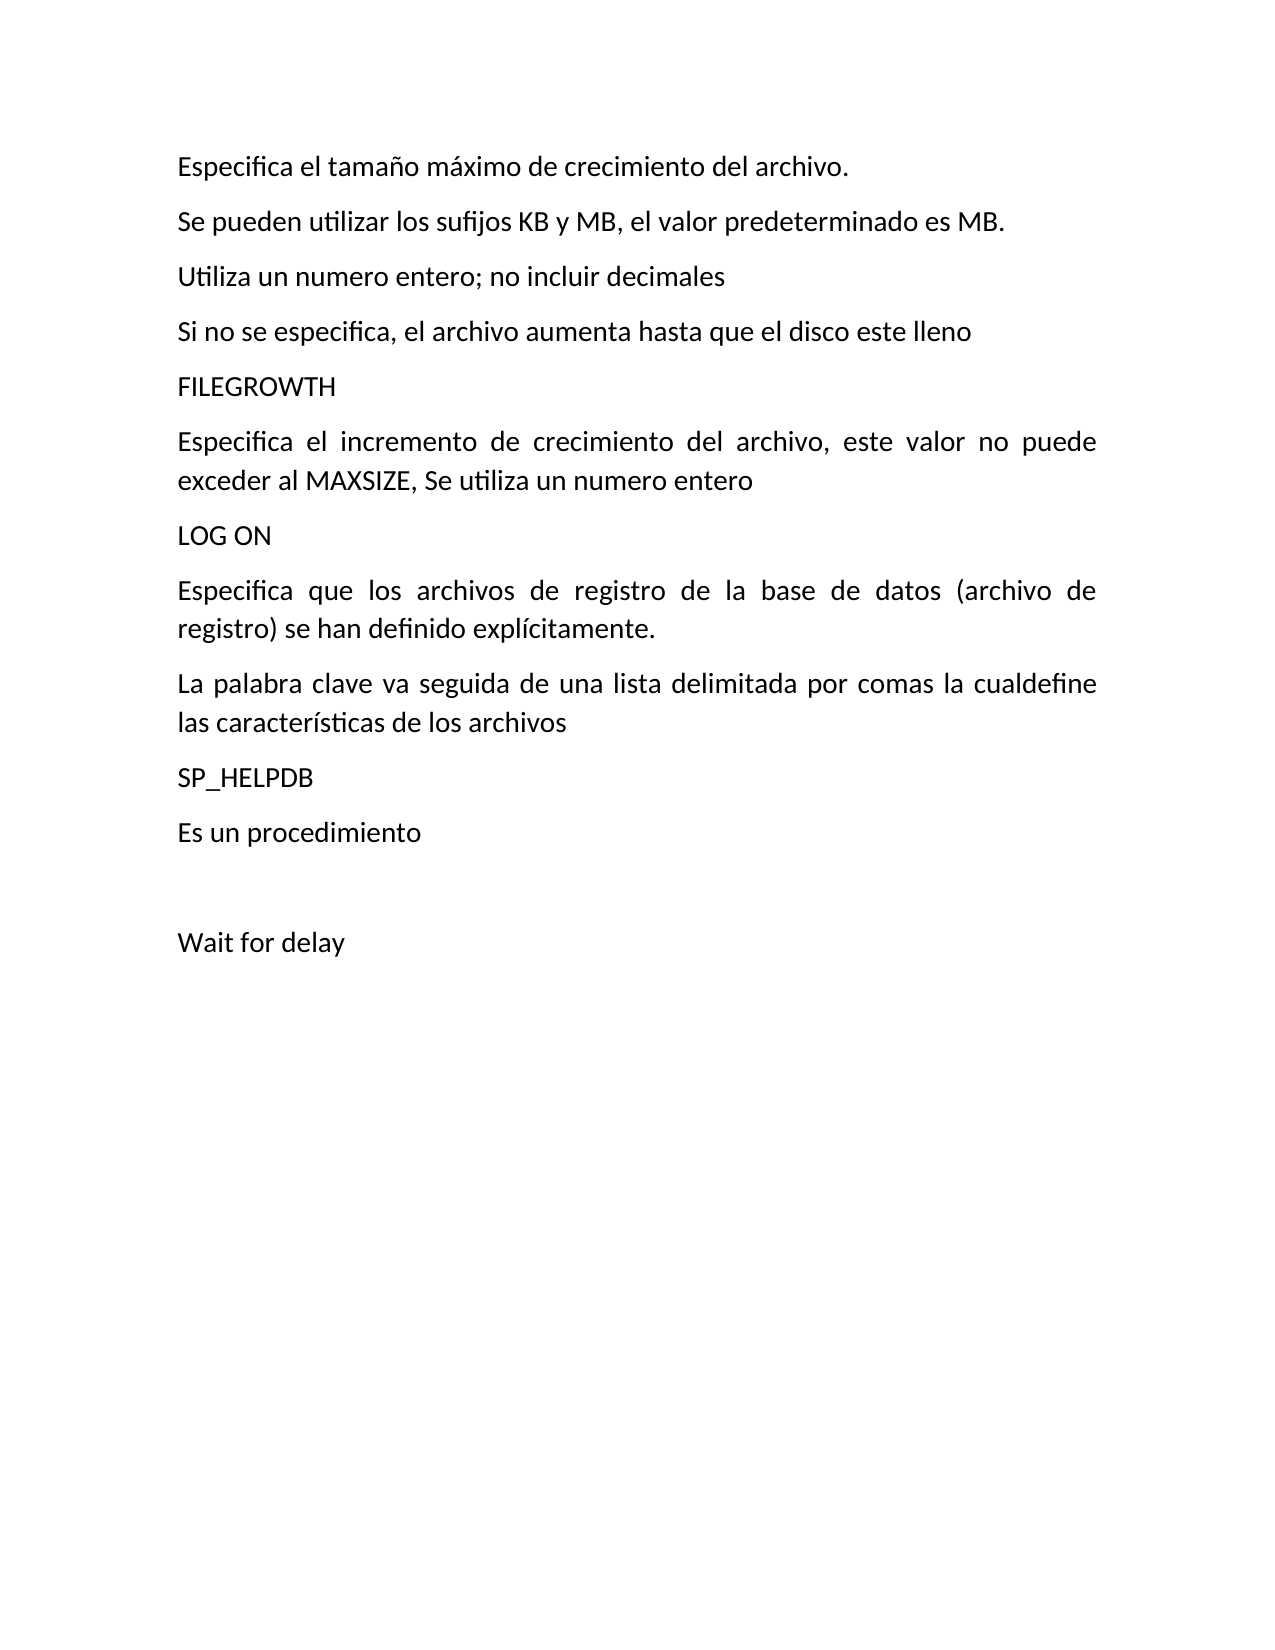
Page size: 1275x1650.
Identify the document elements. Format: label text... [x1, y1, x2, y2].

text La palabra clave va seguida de una lista delimitada por comas la cualdefine las características de los archivos [177, 665, 1098, 739]
text Especifica el tamaño máximo de crecimiento del archivo. [177, 148, 1098, 183]
text Especifica el incremento de crecimiento del archivo, este valor no puede exceder al MAXSIZE, Se utiliza un numero entero [177, 423, 1098, 497]
text Wait for delay [177, 924, 1098, 960]
text Se pueden utilizar los sufijos KB y MB, el valor predeterminado es MB. [177, 203, 1098, 238]
text Utiliza un numero entero; no incluir decimales [177, 258, 1098, 293]
text Si no se especifica, el archivo aumenta hasta que el disco este lleno [177, 313, 1098, 348]
text SP_HELPDB [177, 759, 1098, 794]
text Es un procedimiento [177, 814, 1098, 849]
text LOG ON [177, 517, 1098, 552]
text Especifica que los archivos de registro de la base de datos (archivo de registro) se han definido explícitamente. [177, 572, 1098, 646]
text FILEGROWTH [177, 368, 1098, 404]
